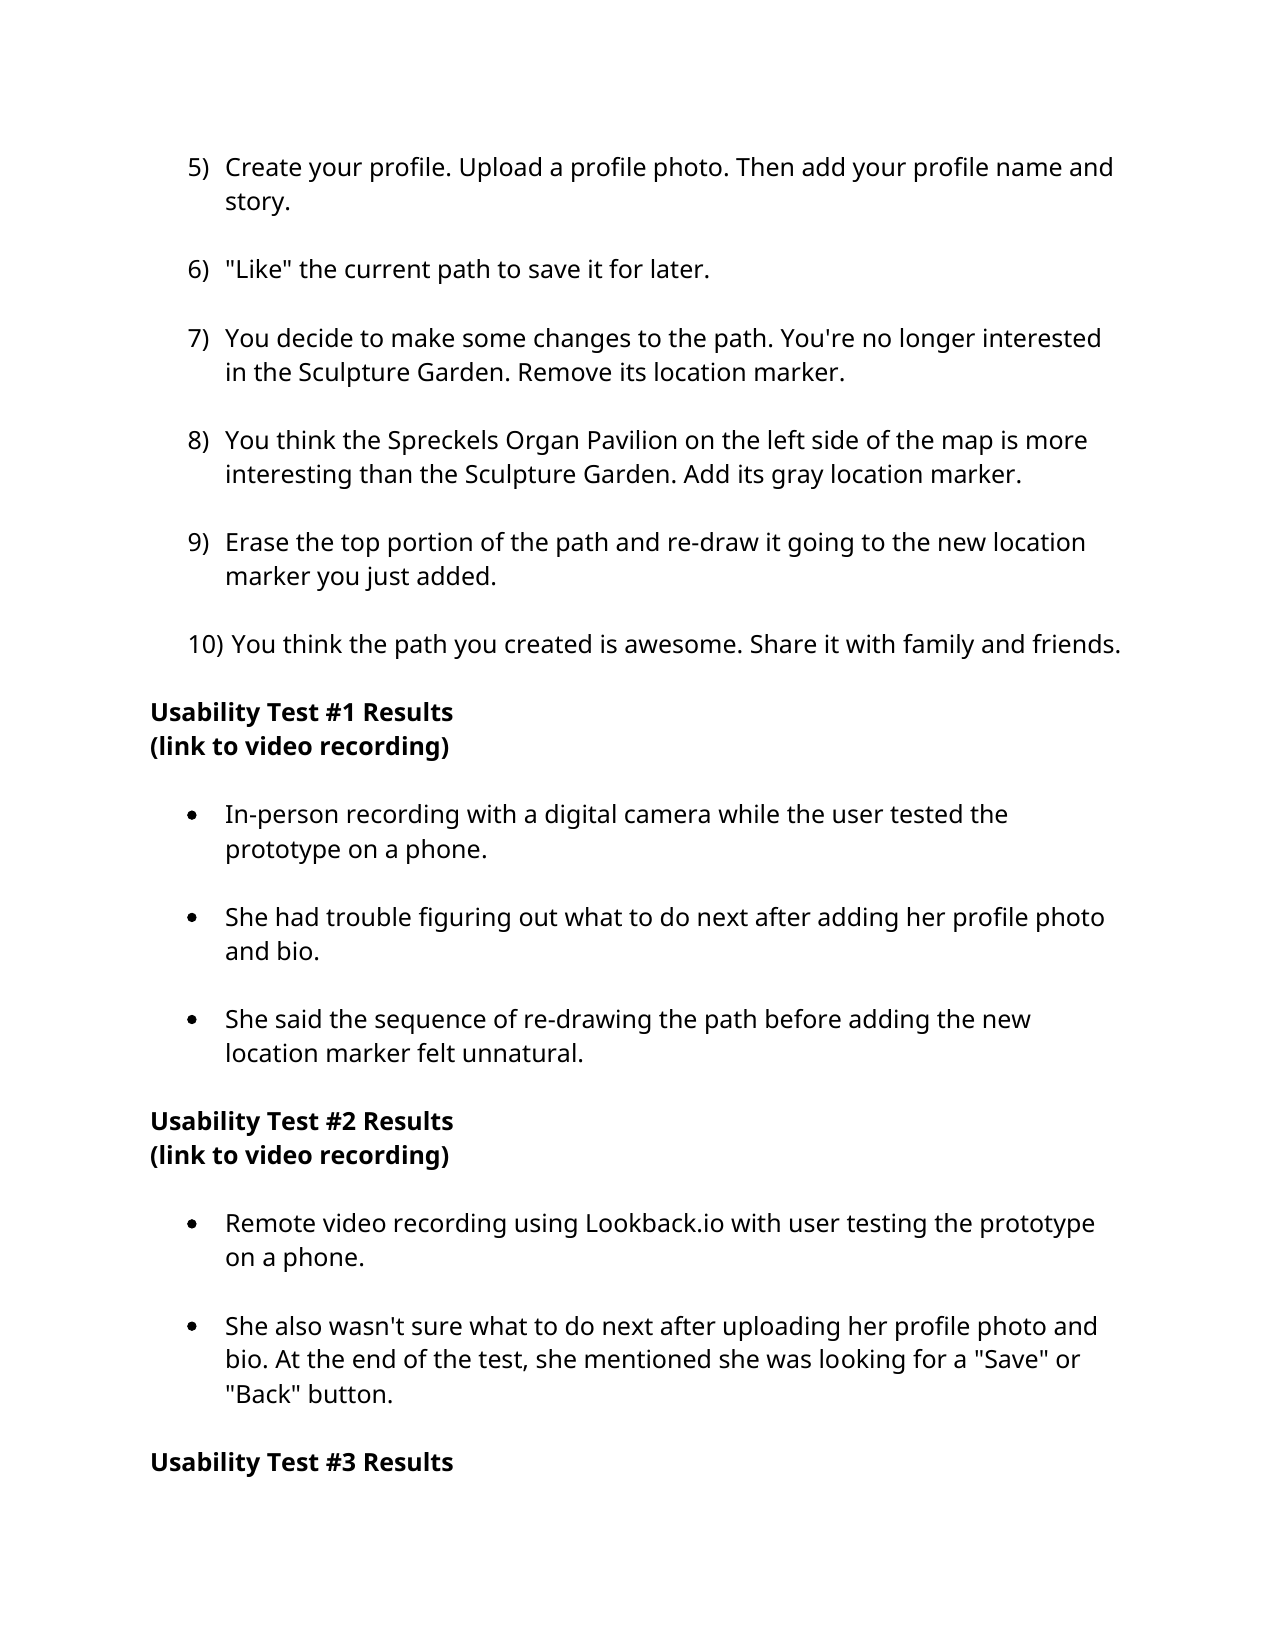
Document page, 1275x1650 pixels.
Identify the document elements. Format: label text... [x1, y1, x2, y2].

text Usability Test #2 Results [150, 1104, 1125, 1138]
list "Like" the current path to save it for later. [187, 252, 1125, 286]
list Remote video recording using Lookback.io with user testing the prototype on a phone. [187, 1206, 1125, 1274]
list You think the Spreckels Organ Pavilion on the left side of the map is more interesting than the Sculpture Garden. Add its gray location marker. [187, 422, 1125, 491]
text Usability Test #3 Results [150, 1444, 1125, 1478]
text (link to video recording) [150, 729, 1125, 763]
list She had trouble figuring out what to do next after adding her profile photo and bio. [187, 899, 1125, 967]
list Erase the top portion of the path and re-draw it going to the new location marker you just added. [187, 525, 1125, 593]
list Create your profile. Upload a profile photo. Then add your profile name and story. [187, 150, 1125, 218]
list In-person recording with a digital camera while the user tested the prototype on a phone. [187, 797, 1125, 865]
text Usability Test #1 Results [150, 661, 1125, 729]
text (link to video recording) [150, 1138, 1125, 1172]
list You decide to make some changes to the path. You're no longer interested in the Sculpture Garden. Remove its location marker. [187, 320, 1125, 388]
list You think the path you created is awesome. Share it with family and friends. [187, 627, 1125, 661]
list She said the sequence of re-drawing the path before adding the new location marker felt unnatural. [187, 1002, 1125, 1070]
list She also wasn't sure what to do next after uploading her profile photo and bio. At the end of the test, she mentioned she was looking for a "Save" or "Back" button. [187, 1308, 1125, 1410]
